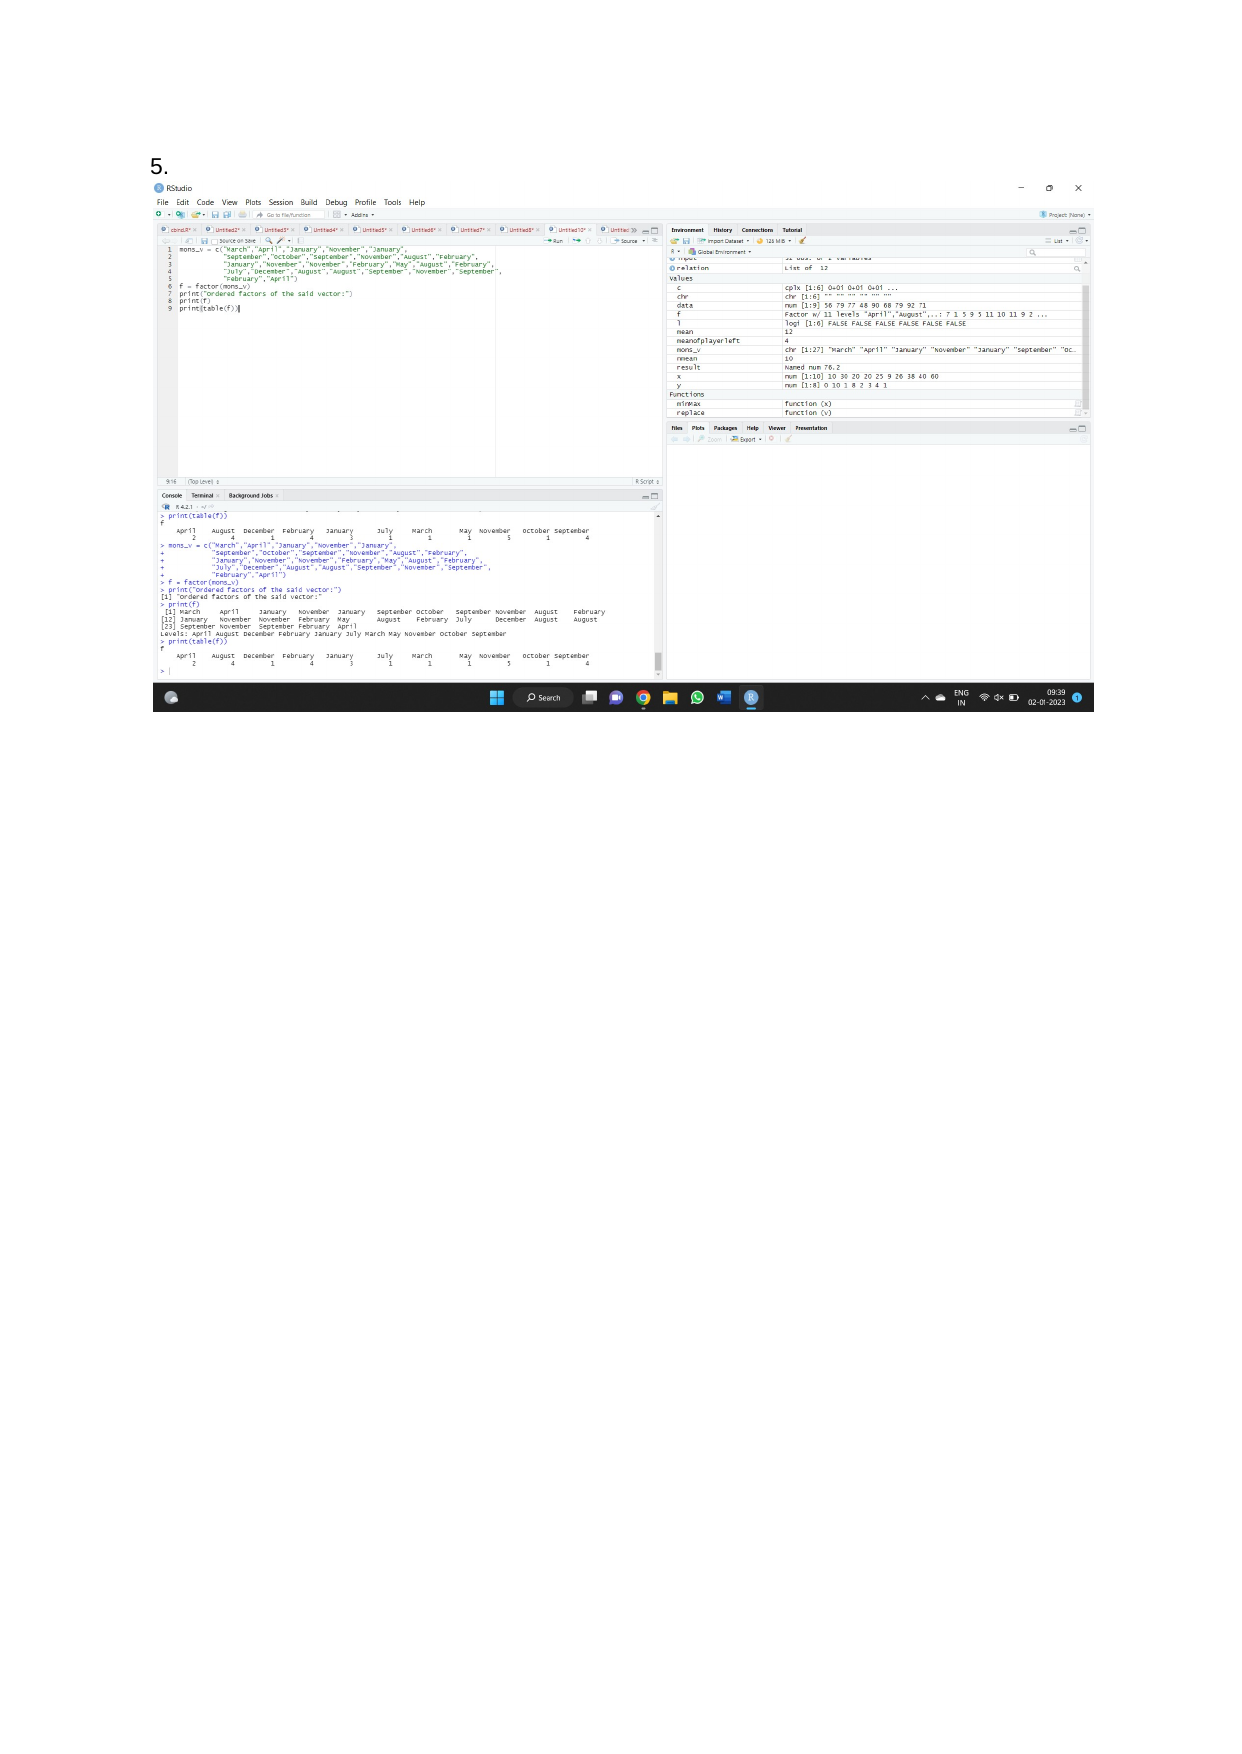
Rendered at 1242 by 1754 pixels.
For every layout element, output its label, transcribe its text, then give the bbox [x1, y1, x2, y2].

text 5. [150, 153, 513, 179]
picture [153, 181, 1094, 712]
